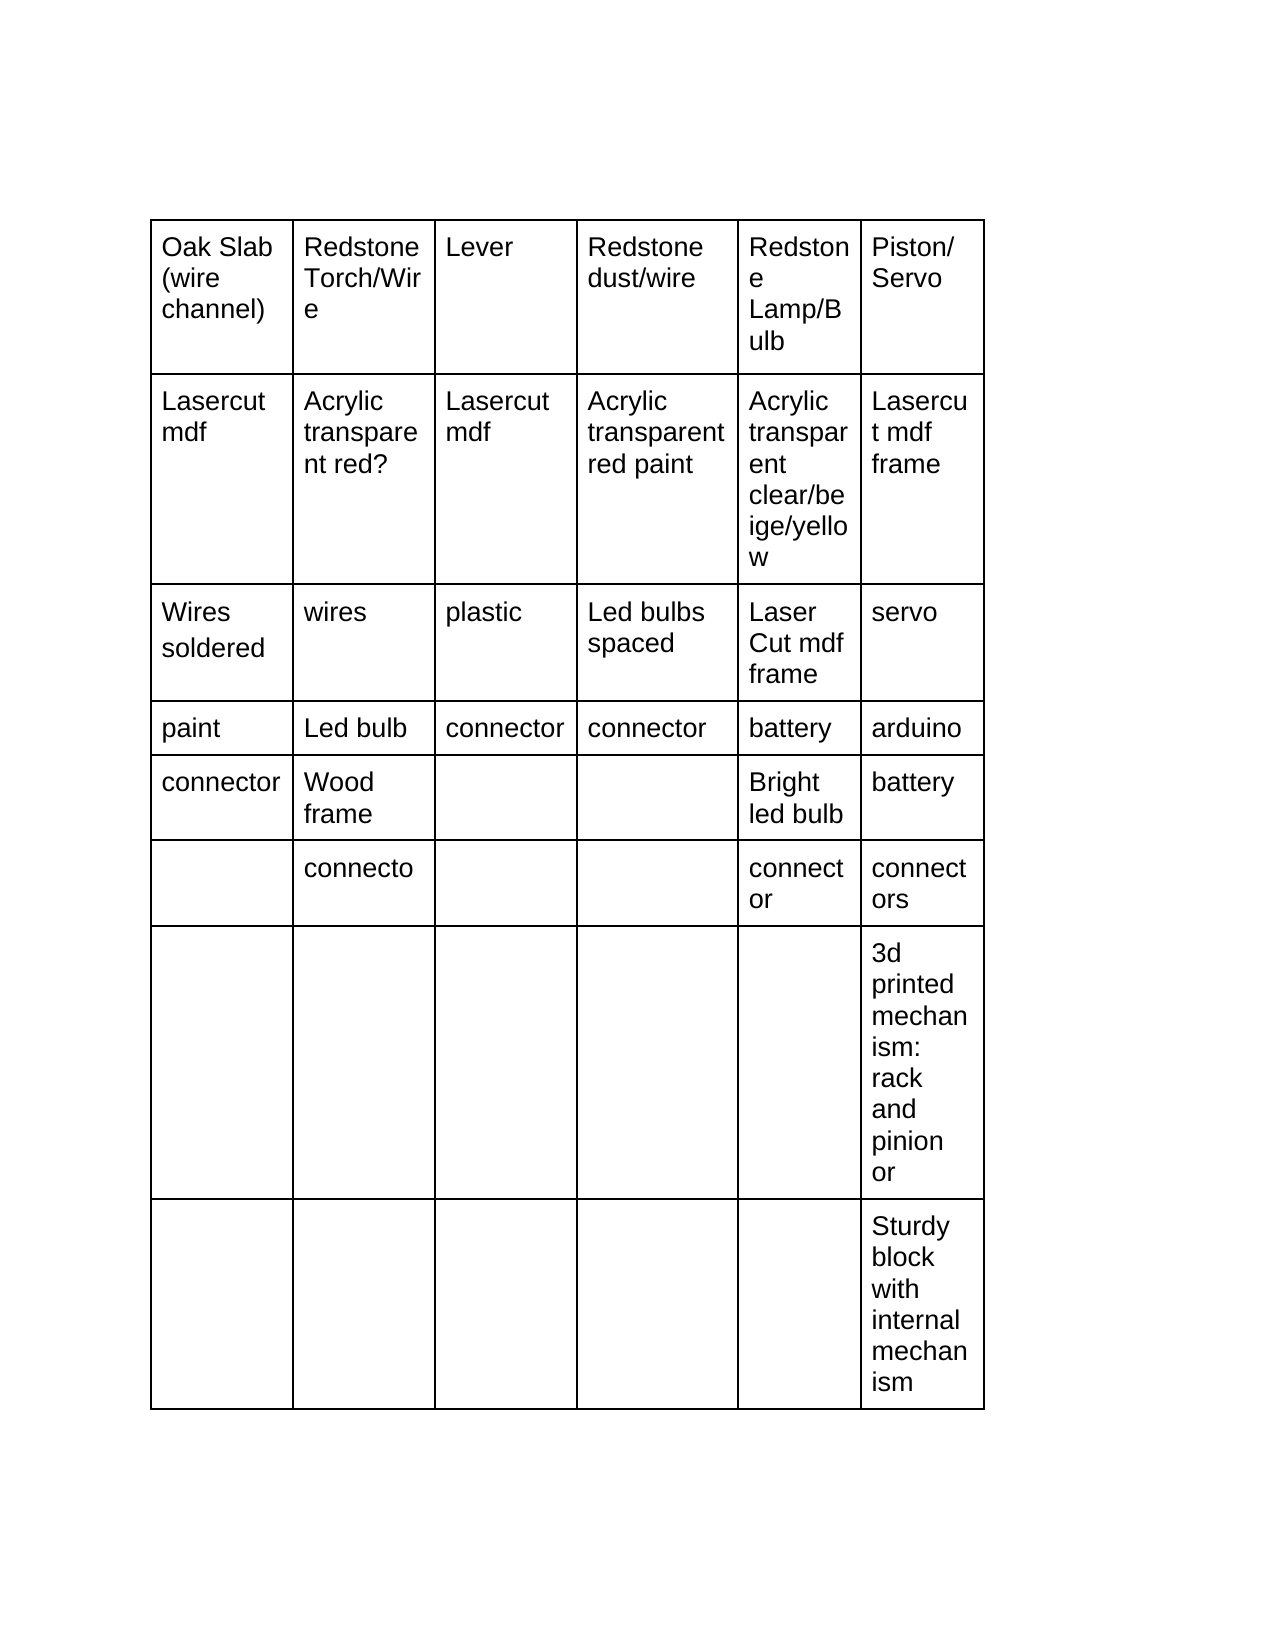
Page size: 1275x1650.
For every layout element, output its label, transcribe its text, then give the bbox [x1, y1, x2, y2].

table_cell Bright led bulb [739, 756, 860, 839]
table_cell connectors [862, 841, 983, 925]
table_cell connector [152, 756, 292, 839]
table_cell Lasercut mdf [152, 375, 292, 583]
table_cell paint [152, 702, 292, 754]
table_cell Laser Cut mdf frame [739, 585, 860, 700]
table_cell Lasercut mdf frame [862, 375, 983, 583]
table_cell Sturdy block with internal mechanism [862, 1200, 983, 1408]
table_cell plastic [436, 585, 576, 700]
table_cell [152, 927, 292, 1198]
table_header Oak Slab (wire channel) [152, 221, 292, 373]
table_cell Wires soldered [152, 585, 292, 700]
table_cell [578, 841, 737, 925]
table_cell battery [862, 756, 983, 839]
table_cell [436, 927, 576, 1198]
table_cell [294, 927, 434, 1198]
table_cell [152, 841, 292, 925]
table_cell Acrylic transparent clear/beige/yellow [739, 375, 860, 583]
table_cell Acrylic transparent red? [294, 375, 434, 583]
table_cell [436, 841, 576, 925]
table_cell connector [578, 702, 737, 754]
table_cell [739, 927, 860, 1198]
table_cell 3d printed mechanism: rack and pinion or [862, 927, 983, 1198]
table_cell arduino [862, 702, 983, 754]
table_cell wires [294, 585, 434, 700]
table_cell [578, 756, 737, 839]
table_header Redstone Lamp/Bulb [739, 221, 860, 373]
table_cell [578, 1200, 737, 1408]
table_cell servo [862, 585, 983, 700]
table_cell Lasercut mdf [436, 375, 576, 583]
table_header Lever [436, 221, 576, 373]
table_cell Acrylic transparent red paint [578, 375, 737, 583]
table_cell [436, 756, 576, 839]
table_cell [578, 927, 737, 1198]
table_cell connector [436, 702, 576, 754]
table_cell battery [739, 702, 860, 754]
table_cell [739, 1200, 860, 1408]
table_cell [152, 1200, 292, 1408]
table_header Piston/Servo [862, 221, 983, 373]
table_header Redstone Torch/Wire [294, 221, 434, 373]
table_cell [436, 1200, 576, 1408]
table_cell Wood frame [294, 756, 434, 839]
table_cell connecto [294, 841, 434, 925]
table_cell [294, 1200, 434, 1408]
table_cell Led bulbs spaced [578, 585, 737, 700]
table_header Redstone dust/wire [578, 221, 737, 373]
table_cell Led bulb [294, 702, 434, 754]
table_cell connector [739, 841, 860, 925]
